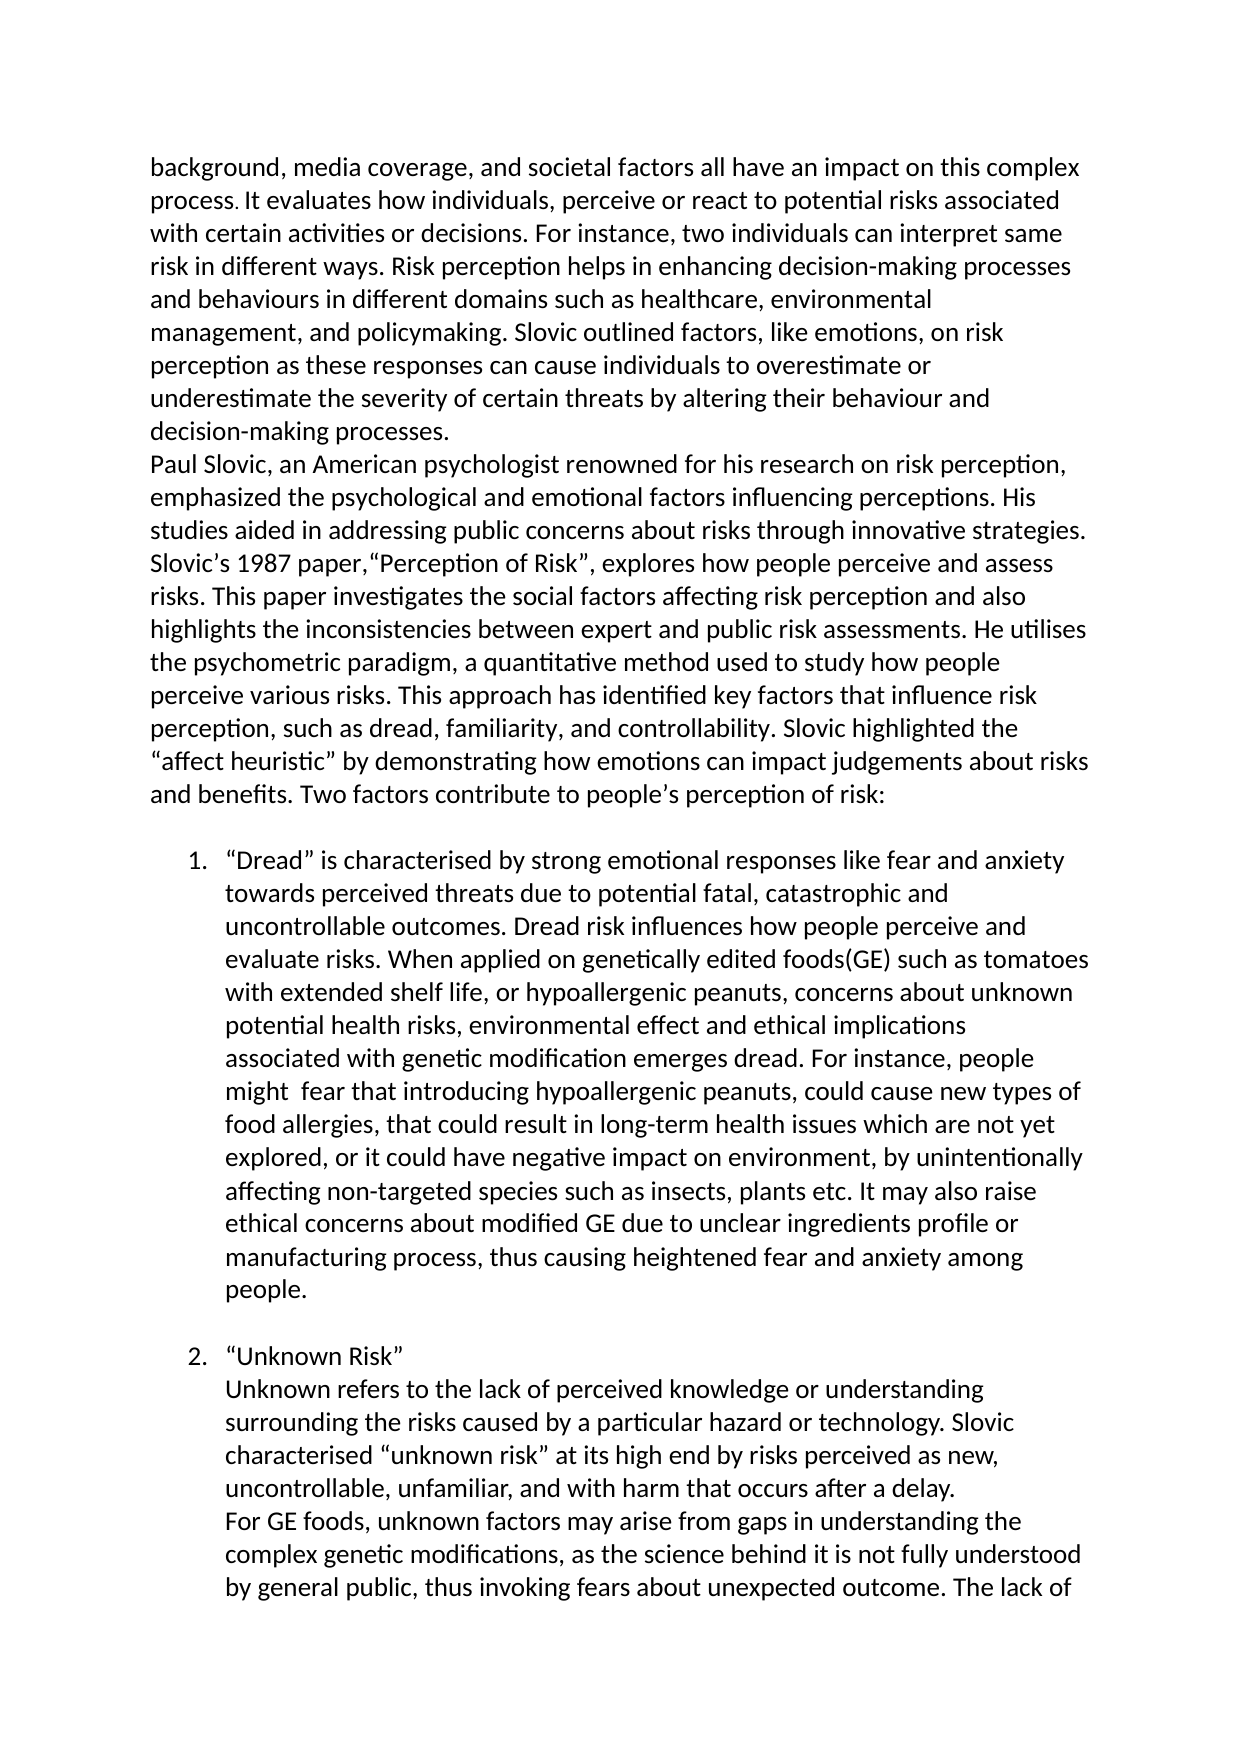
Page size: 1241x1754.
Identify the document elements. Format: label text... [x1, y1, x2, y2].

list Unknown refers to the lack of perceived knowledge or understanding surrounding the risks caused by a particular hazard or technology. Slovic characterised “unknown risk” at its high end by risks perceived as new, uncontrollable, unfamiliar, and with harm that occurs after a delay. [225, 1372, 1090, 1504]
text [150, 150, 1090, 447]
list “Dread” is characterised by strong emotional responses like fear and anxiety towards perceived threats due to potential fatal, catastrophic and uncontrollable outcomes. Dread risk influences how people perceive and evaluate risks. When applied on genetically edited foods(GE) such as tomatoes with extended shelf life, or hypoallergenic peanuts, concerns about unknown potential health risks, environmental effect and ethical implications associated with genetic modification emerges dread. For instance, people might fear that introducing hypoallergenic peanuts, could cause new types of food allergies, that could result in long-term health issues which are not yet explored, or it could have negative impact on environment, by unintentionally affecting non-targeted species such as insects, plants etc. It may also raise ethical concerns about modified GE due to unclear ingredients profile or manufacturing process, thus causing heightened fear and anxiety among people. [187, 843, 1090, 1306]
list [225, 1504, 1090, 1603]
list “Unknown Risk” [187, 1339, 1090, 1372]
text Paul Slovic, an American psychologist renowned for his research on risk perception, emphasized the psychological and emotional factors influencing perceptions. His studies aided in addressing public concerns about risks through innovative strategies. Slovic’s 1987 paper,“Perception of Risk”, explores how people perceive and assess risks. This paper investigates the social factors affecting risk perception and also highlights the inconsistencies between expert and public risk assessments. He utilises the psychometric paradigm, a quantitative method used to study how people perceive various risks. This approach has identified key factors that influence risk perception, such as dread, familiarity, and controllability. Slovic highlighted the “affect heuristic” by demonstrating how emotions can impact judgements about risks and benefits. Two factors contribute to people’s perception of risk: [150, 447, 1090, 810]
